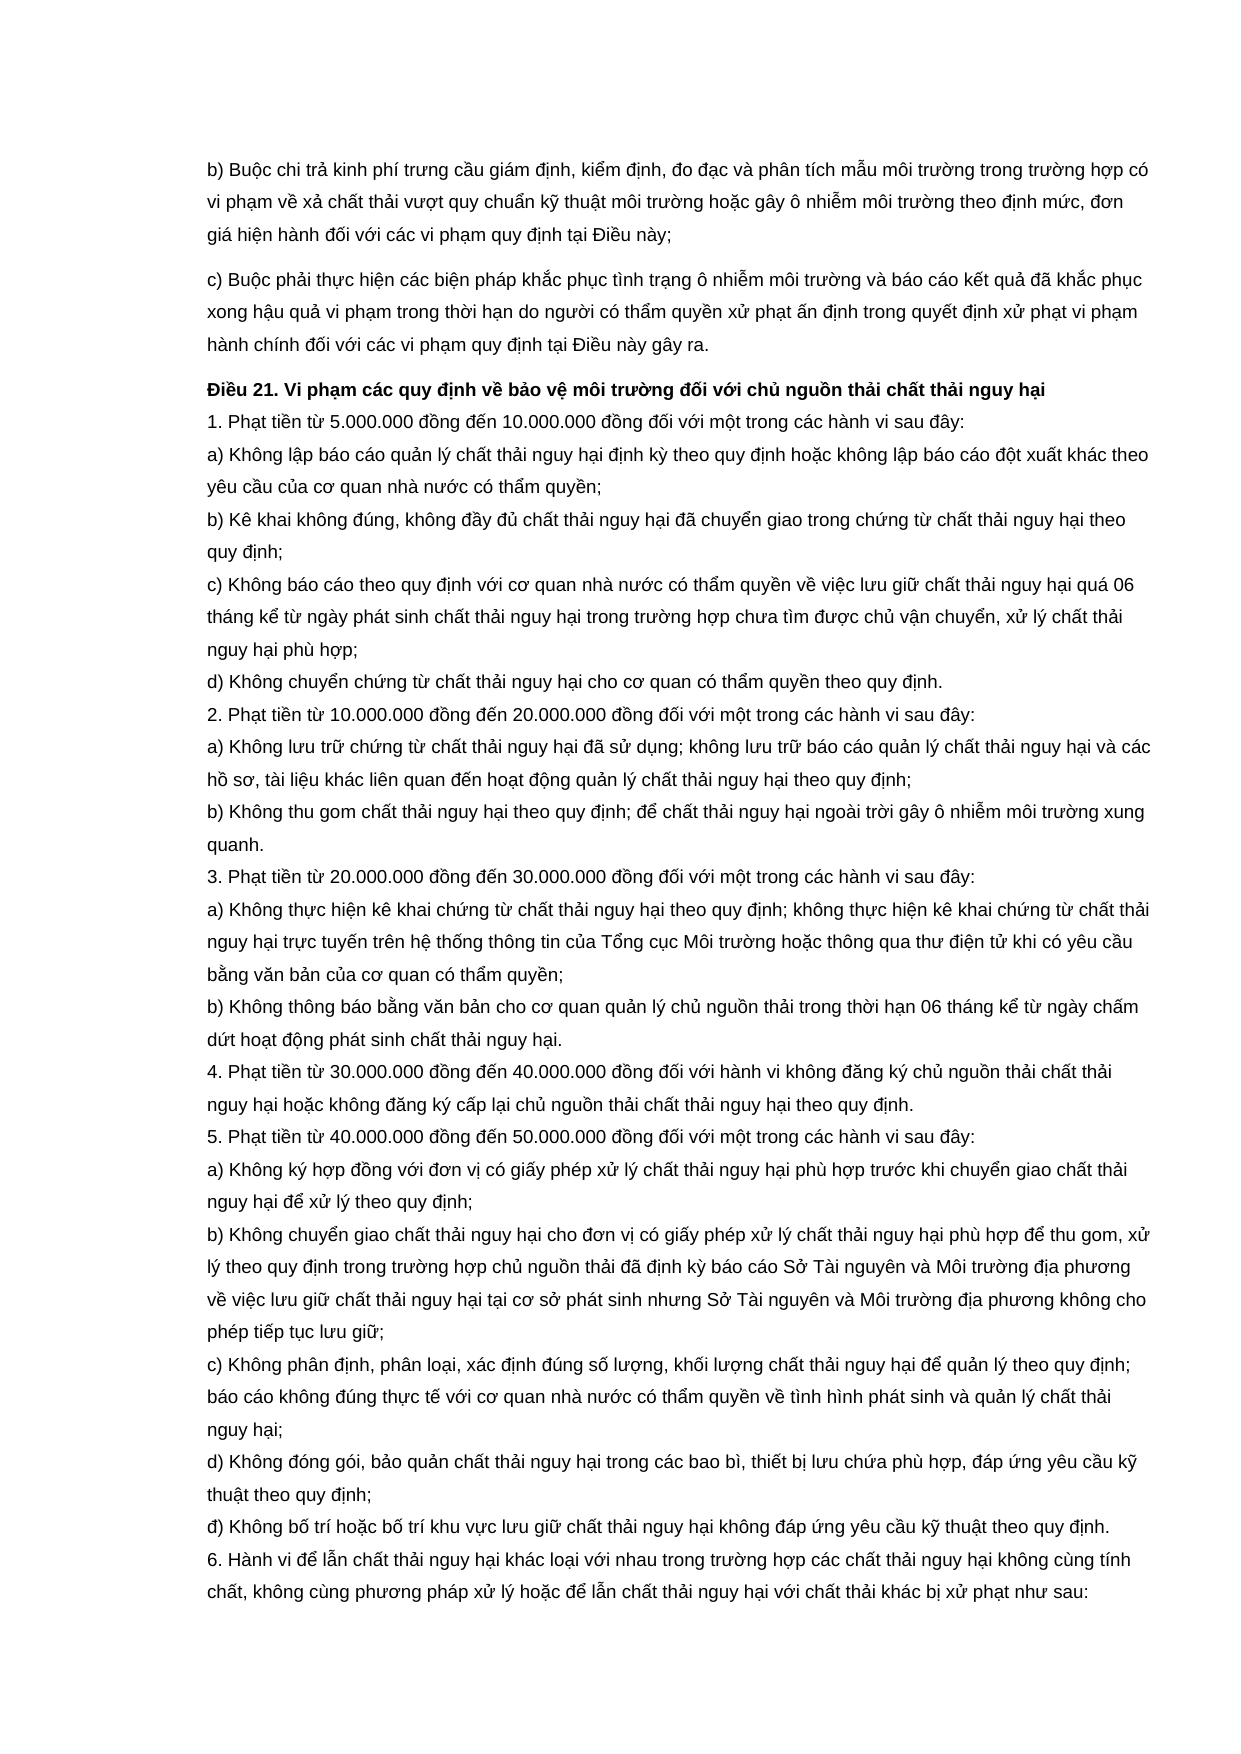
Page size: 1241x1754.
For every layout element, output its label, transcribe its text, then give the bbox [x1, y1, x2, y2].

text a) Không ký hợp đồng với đơn vị có giấy phép xử lý chất thải nguy hại phù hợp trước khi chuyển giao chất thải nguy hại để xử lý theo quy định; [207, 1148, 1152, 1213]
text 2. Phạt tiền từ 10.000.000 đồng đến 20.000.000 đồng đối với một trong các hành vi sau đây: [207, 693, 1152, 725]
text a) Không thực hiện kê khai chứng từ chất thải nguy hại theo quy định; không thực hiện kê khai chứng từ chất thải nguy hại trực tuyến trên hệ thống thông tin của Tổng cục Môi trường hoặc thông qua thư điện tử khi có yêu cầu bằng văn bản của cơ quan có thẩm quyền; [207, 888, 1152, 985]
text đ) Không bố trí hoặc bố trí khu vực lưu giữ chất thải nguy hại không đáp ứng yêu cầu kỹ thuật theo quy định. [207, 1505, 1152, 1538]
text b) Không chuyển giao chất thải nguy hại cho đơn vị có giấy phép xử lý chất thải nguy hại phù hợp để thu gom, xử lý theo quy định trong trường hợp chủ nguồn thải đã định kỳ báo cáo Sở Tài nguyên và Môi trường địa phương về việc lưu giữ chất thải nguy hại tại cơ sở phát sinh nhưng Sở Tài nguyên và Môi trường địa phương không cho phép tiếp tục lưu giữ; [207, 1213, 1152, 1343]
text b) Không thông báo bằng văn bản cho cơ quan quản lý chủ nguồn thải trong thời hạn 06 tháng kể từ ngày chấm dứt hoạt động phát sinh chất thải nguy hại. [207, 985, 1152, 1050]
text 5. Phạt tiền từ 40.000.000 đồng đến 50.000.000 đồng đối với một trong các hành vi sau đây: [207, 1115, 1152, 1148]
text 6. Hành vi để lẫn chất thải nguy hại khác loại với nhau trong trường hợp các chất thải nguy hại không cùng tính chất, không cùng phương pháp xử lý hoặc để lẫn chất thải nguy hại với chất thải khác bị xử phạt như sau: [207, 1538, 1152, 1603]
text c) Buộc phải thực hiện các biện pháp khắc phục tình trạng ô nhiễm môi trường và báo cáo kết quả đã khắc phục xong hậu quả vi phạm trong thời hạn do người có thẩm quyền xử phạt ấn định trong quyết định xử phạt vi phạm hành chính đối với các vi phạm quy định tại Điều này gây ra. [207, 258, 1152, 355]
text b) Không thu gom chất thải nguy hại theo quy định; để chất thải nguy hại ngoài trời gây ô nhiễm môi trường xung quanh. [207, 790, 1152, 855]
text b) Kê khai không đúng, không đầy đủ chất thải nguy hại đã chuyển giao trong chứng từ chất thải nguy hại theo quy định; [207, 498, 1152, 563]
text a) Không lập báo cáo quản lý chất thải nguy hại định kỳ theo quy định hoặc không lập báo cáo đột xuất khác theo yêu cầu của cơ quan nhà nước có thẩm quyền; [207, 433, 1152, 498]
text 4. Phạt tiền từ 30.000.000 đồng đến 40.000.000 đồng đối với hành vi không đăng ký chủ nguồn thải chất thải nguy hại hoặc không đăng ký cấp lại chủ nguồn thải chất thải nguy hại theo quy định. [207, 1050, 1152, 1115]
text d) Không chuyển chứng từ chất thải nguy hại cho cơ quan có thẩm quyền theo quy định. [207, 660, 1152, 693]
text Điều 21. Vi phạm các quy định về bảo vệ môi trường đối với chủ nguồn thải chất thải nguy hại [207, 368, 1152, 400]
text 1. Phạt tiền từ 5.000.000 đồng đến 10.000.000 đồng đối với một trong các hành vi sau đây: [207, 400, 1152, 433]
text a) Không lưu trữ chứng từ chất thải nguy hại đã sử dụng; không lưu trữ báo cáo quản lý chất thải nguy hại và các hồ sơ, tài liệu khác liên quan đến hoạt động quản lý chất thải nguy hại theo quy định; [207, 725, 1152, 790]
text c) Không phân định, phân loại, xác định đúng số lượng, khối lượng chất thải nguy hại để quản lý theo quy định; báo cáo không đúng thực tế với cơ quan nhà nước có thẩm quyền về tình hình phát sinh và quản lý chất thải nguy hại; [207, 1343, 1152, 1440]
text d) Không đóng gói, bảo quản chất thải nguy hại trong các bao bì, thiết bị lưu chứa phù hợp, đáp ứng yêu cầu kỹ thuật theo quy định; [207, 1440, 1152, 1505]
text b) Buộc chi trả kinh phí trưng cầu giám định, kiểm định, đo đạc và phân tích mẫu môi trường trong trường hợp có vi phạm về xả chất thải vượt quy chuẩn kỹ thuật môi trường hoặc gây ô nhiễm môi trường theo định mức, đơn giá hiện hành đối với các vi phạm quy định tại Điều này; [207, 148, 1152, 245]
text c) Không báo cáo theo quy định với cơ quan nhà nước có thẩm quyền về việc lưu giữ chất thải nguy hại quá 06 tháng kể từ ngày phát sinh chất thải nguy hại trong trường hợp chưa tìm được chủ vận chuyển, xử lý chất thải nguy hại phù hợp; [207, 563, 1152, 660]
text 3. Phạt tiền từ 20.000.000 đồng đến 30.000.000 đồng đối với một trong các hành vi sau đây: [207, 855, 1152, 888]
